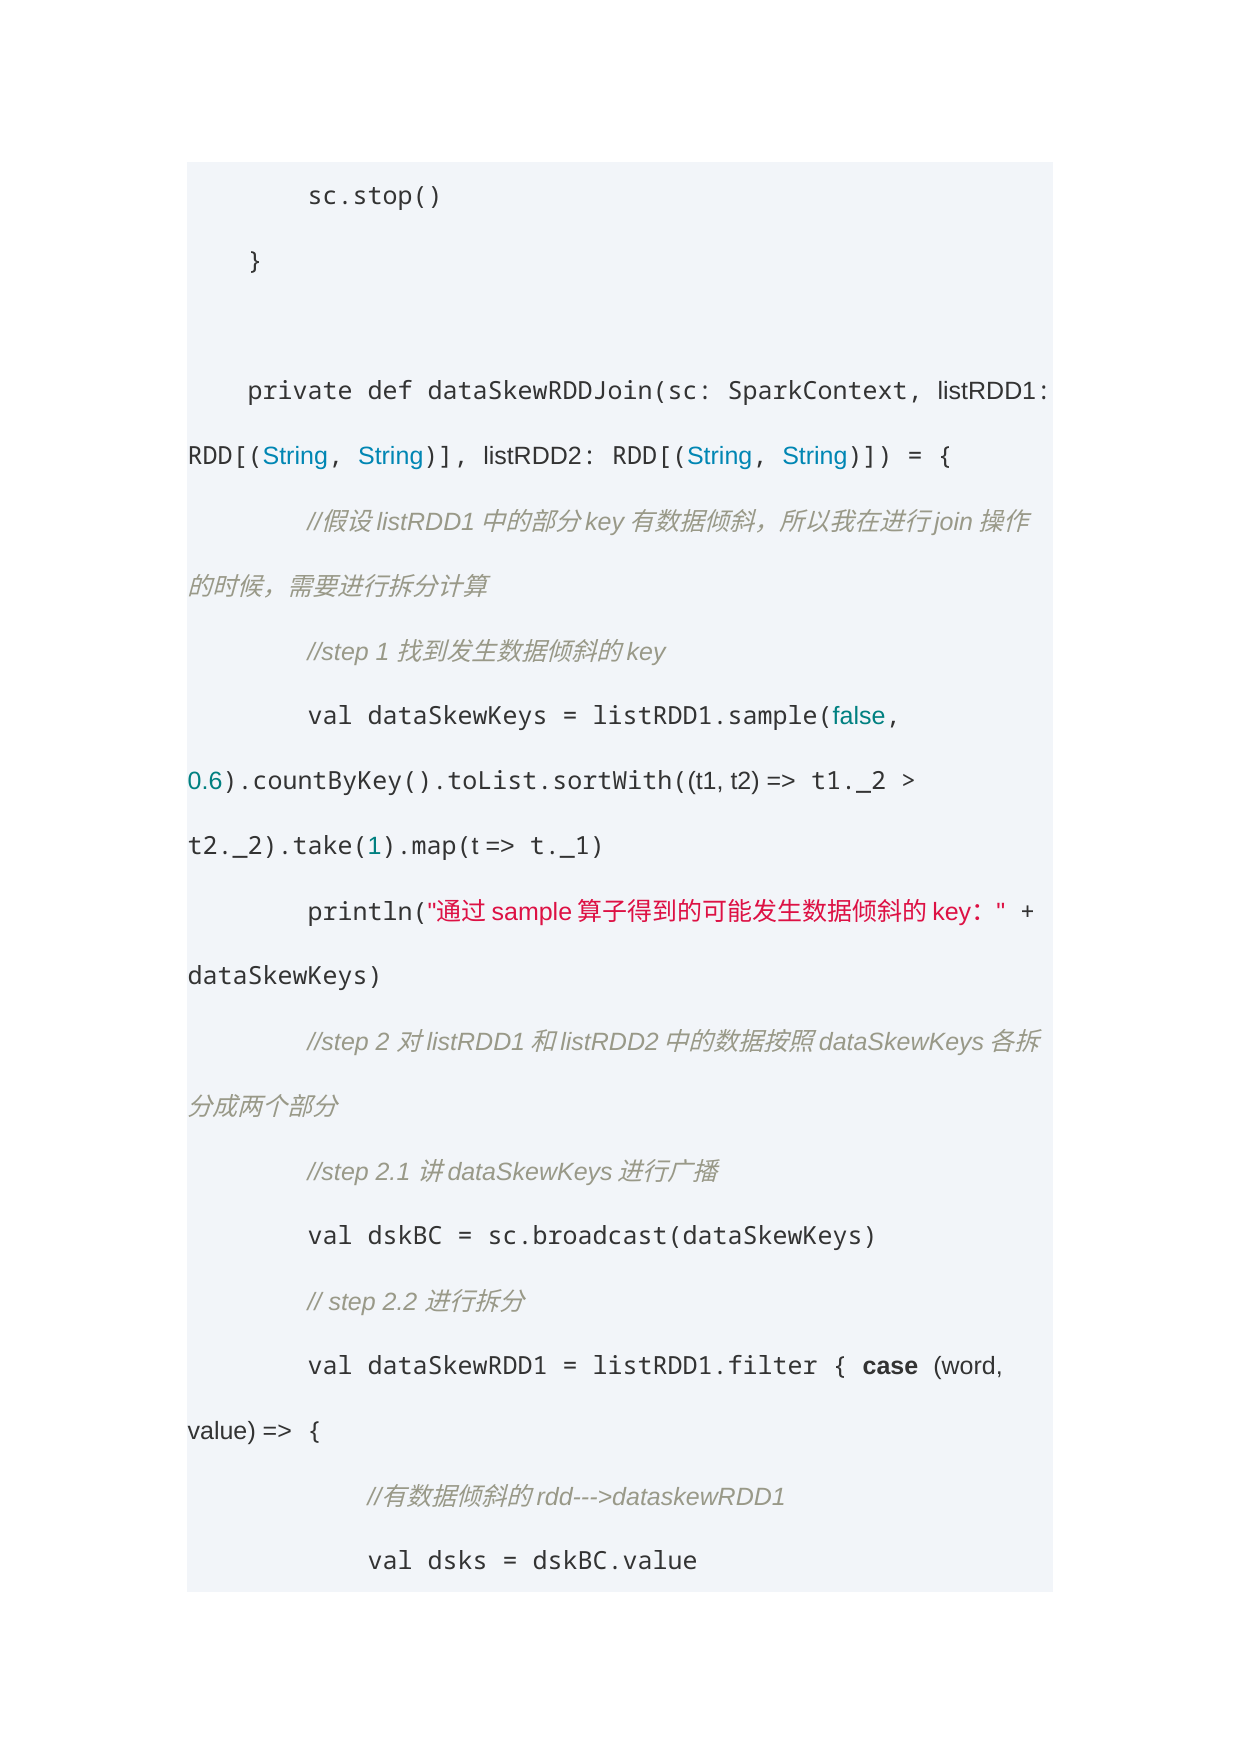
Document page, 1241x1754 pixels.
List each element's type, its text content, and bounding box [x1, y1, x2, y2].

text } [187, 227, 1053, 292]
text // step 2.2 进行拆分 [187, 1267, 1053, 1332]
text //step 2.1 讲dataSkewKeys进行广播 [187, 1137, 1053, 1202]
text //step 1 找到发生数据倾斜的key [187, 617, 1053, 682]
text val dataSkewRDD1 = listRDD1.filter { case (word, value) => { [187, 1332, 1053, 1462]
text //有数据倾斜的rdd--->dataskewRDD1 [187, 1462, 1053, 1527]
text sc.stop() [187, 162, 1053, 227]
text //step 2 对listRDD1和listRDD2中的数据按照dataSkewKeys各拆分成两个部分 [187, 1007, 1053, 1137]
text //假设listRDD1中的部分key有数据倾斜，所以我在进行join操作的时候，需要进行拆分计算 [187, 487, 1053, 617]
text val dskBC = sc.broadcast(dataSkewKeys) [187, 1202, 1053, 1267]
text val dataSkewKeys = listRDD1.sample(false, 0.6).countByKey().toList.sortWith((t1, t2) => t1._2 > t2._2).take(1).map(t => t._1) [187, 682, 1053, 877]
text val dsks = dskBC.value [187, 1527, 1053, 1592]
text println("通过sample算子得到的可能发生数据倾斜的key：" + dataSkewKeys) [187, 877, 1053, 1007]
text private def dataSkewRDDJoin(sc: SparkContext, listRDD1: RDD[(String, String)], listRDD2: RDD[(String, String)]) = { [187, 357, 1053, 487]
